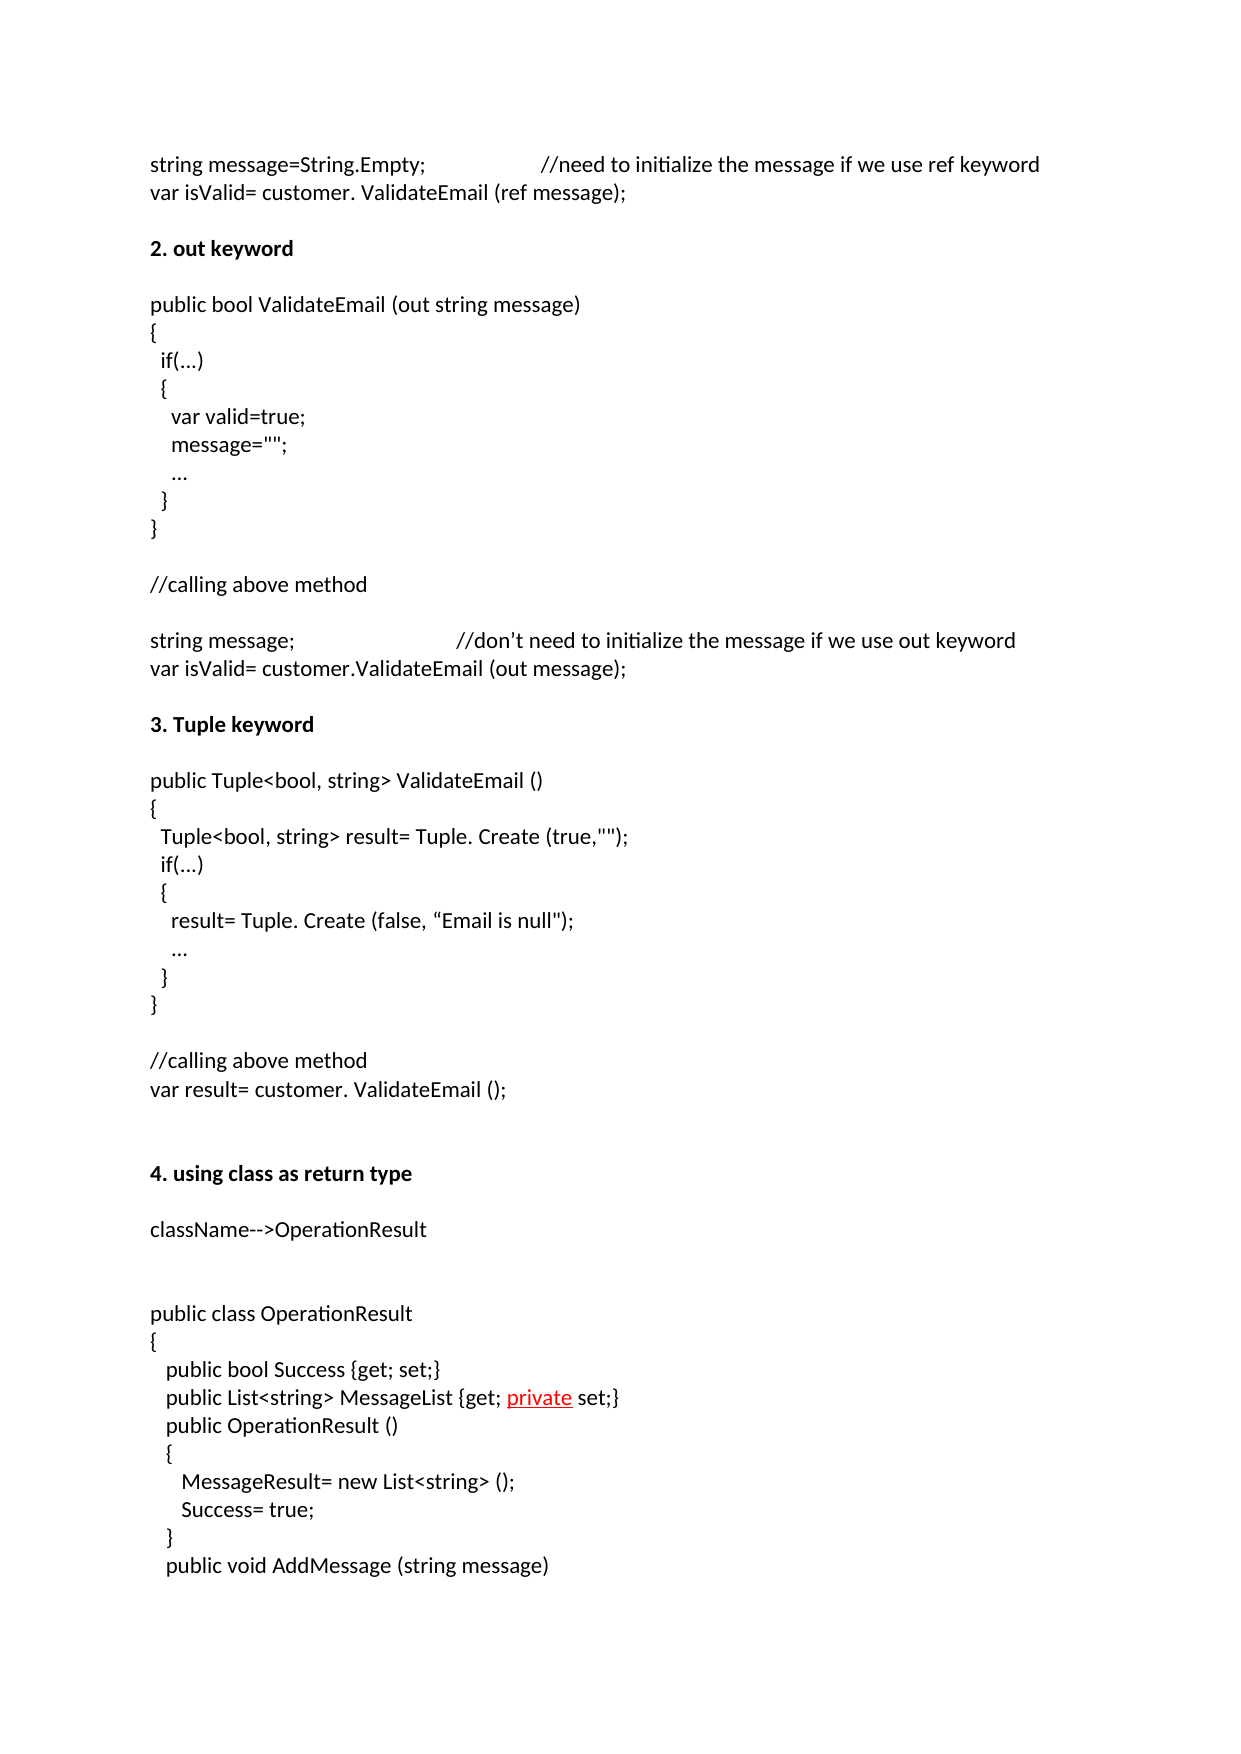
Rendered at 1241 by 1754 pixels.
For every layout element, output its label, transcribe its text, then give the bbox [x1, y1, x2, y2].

text ... [150, 934, 1090, 963]
text } [150, 514, 1090, 542]
text string message=String.Empty; //need to initialize the message if we use ref keyword [150, 150, 1090, 178]
text //calling above method [150, 570, 1090, 598]
text if(...) [150, 346, 1090, 374]
text var isValid= customer. ValidateEmail (ref message); [150, 178, 1090, 206]
text { [150, 878, 1090, 907]
text 4. using class as return type [150, 1159, 1090, 1187]
text ... [150, 458, 1090, 486]
text public class OperationResult [150, 1299, 1090, 1327]
text } [150, 486, 1090, 514]
text message=""; [150, 430, 1090, 458]
text var valid=true; [150, 402, 1090, 430]
text string message; //don’t need to initialize the message if we use out keyword [150, 626, 1090, 654]
text } [150, 1523, 1090, 1551]
text } [150, 991, 1090, 1019]
text { [150, 374, 1090, 402]
text } [150, 963, 1090, 991]
text { [150, 1439, 1090, 1467]
text result= Tuple. Create (false, “Email is null"); [150, 907, 1090, 934]
text MessageResult= new List<string> (); [150, 1467, 1090, 1495]
text public bool Success {get; set;} [150, 1355, 1090, 1383]
text public void AddMessage (string message) [150, 1551, 1090, 1579]
text Tuple<bool, string> result= Tuple. Create (true,""); [150, 822, 1090, 851]
text var isValid= customer.ValidateEmail (out message); [150, 654, 1090, 682]
text public List<string> MessageList {get; private set;} [150, 1383, 1090, 1411]
text public Tuple<bool, string> ValidateEmail () [150, 766, 1090, 794]
text { [150, 794, 1090, 822]
text if(...) [150, 851, 1090, 878]
text //calling above method [150, 1047, 1090, 1075]
text { [150, 318, 1090, 346]
text var result= customer. ValidateEmail (); [150, 1075, 1090, 1103]
text { [150, 1327, 1090, 1355]
text Success= true; [150, 1495, 1090, 1523]
text public OperationResult () [150, 1411, 1090, 1439]
text 3. Tuple keyword [150, 710, 1090, 738]
text 2. out keyword [150, 234, 1090, 262]
text public bool ValidateEmail (out string message) [150, 290, 1090, 318]
text className-->OperationResult [150, 1215, 1090, 1243]
